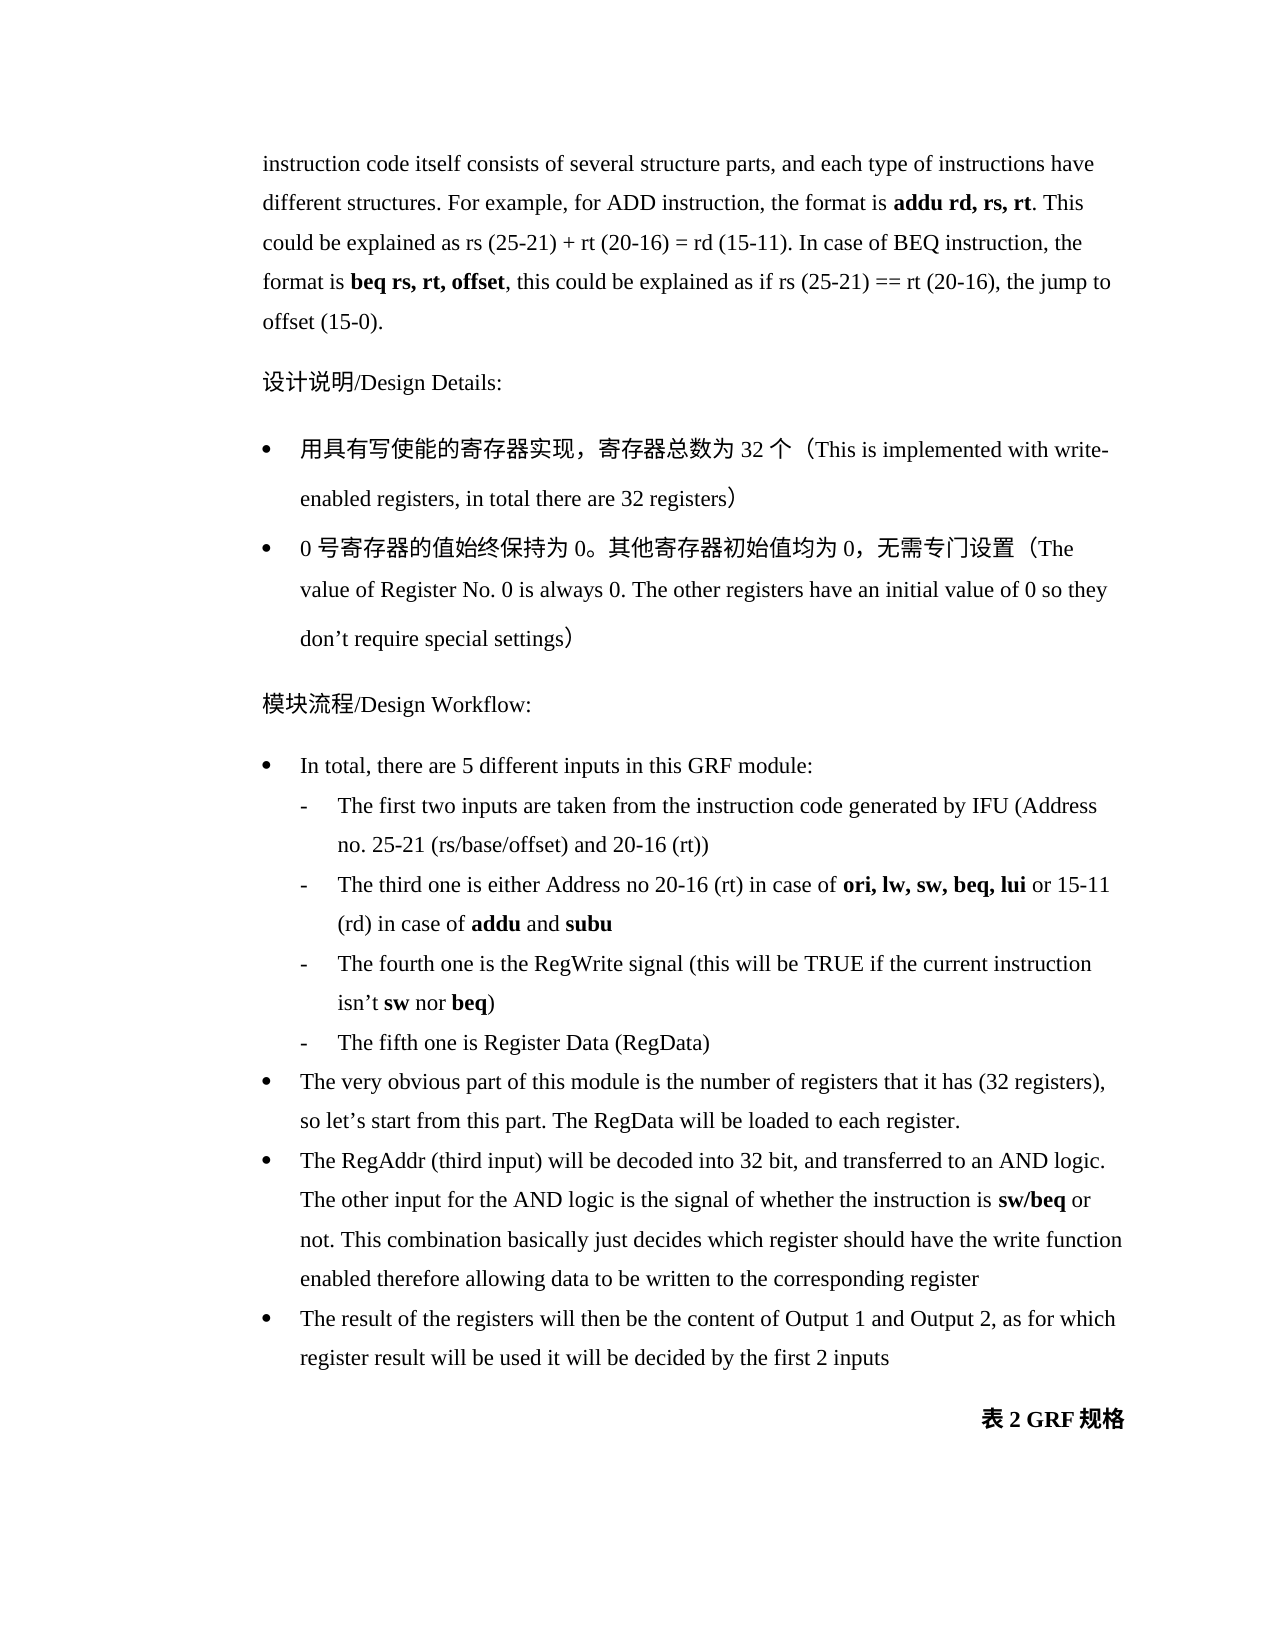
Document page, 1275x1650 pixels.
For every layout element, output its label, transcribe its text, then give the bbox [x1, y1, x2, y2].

list The result of the registers will then be the content of Output 1 and Output 2, as for which register result will be used it will be decided by the first 2 inputs [262, 1305, 1125, 1371]
list The very obvious part of this module is the number of registers that it has (32 registers), so let’s start from this part. The RegData will be loaded to each register. [262, 1068, 1125, 1134]
list The third one is either Address no 20-16 (rt) in case of ori, lw, sw, beq, lui or 15-11 (rd) in case of addu and subu [300, 871, 1125, 937]
list 用具有写使能的寄存器实现，寄存器总数为 32 个（This is implemented with write-enabled registers, in total there are 32 registers） [262, 431, 1125, 513]
list The first two inputs are taken from the instruction code generated by IFU (Address no. 25-21 (rs/base/offset) and 20-16 (rt)) [300, 792, 1125, 858]
text 模块流程/Design Workflow: [262, 686, 1125, 719]
list In total, there are 5 different inputs in this GRF module: [262, 752, 1125, 779]
list The fourth one is the RegWrite signal (this will be TRUE if the current instruction isn’t sw nor beq) [300, 950, 1125, 1016]
list 0 号寄存器的值始终保持为 0。其他寄存器初始值均为 0，无需专门设置（The value of Register No. 0 is always 0. The other registers have an initial value of 0 so they don’t require special settings） [262, 530, 1125, 653]
text 设计说明/Design Details: [262, 364, 1125, 397]
list The fifth one is Register Data (RegData) [300, 1029, 1125, 1055]
list The RegAddr (third input) will be decoded into 32 bit, and transferred to an AND logic. The other input for the AND logic is the signal of whether the instruction is sw/beq or not. This combination basically just decides which register should have the write function enabled therefore allowing data to be written to the corresponding register [262, 1147, 1125, 1292]
text 表2 GRF规格 [150, 1401, 1125, 1434]
